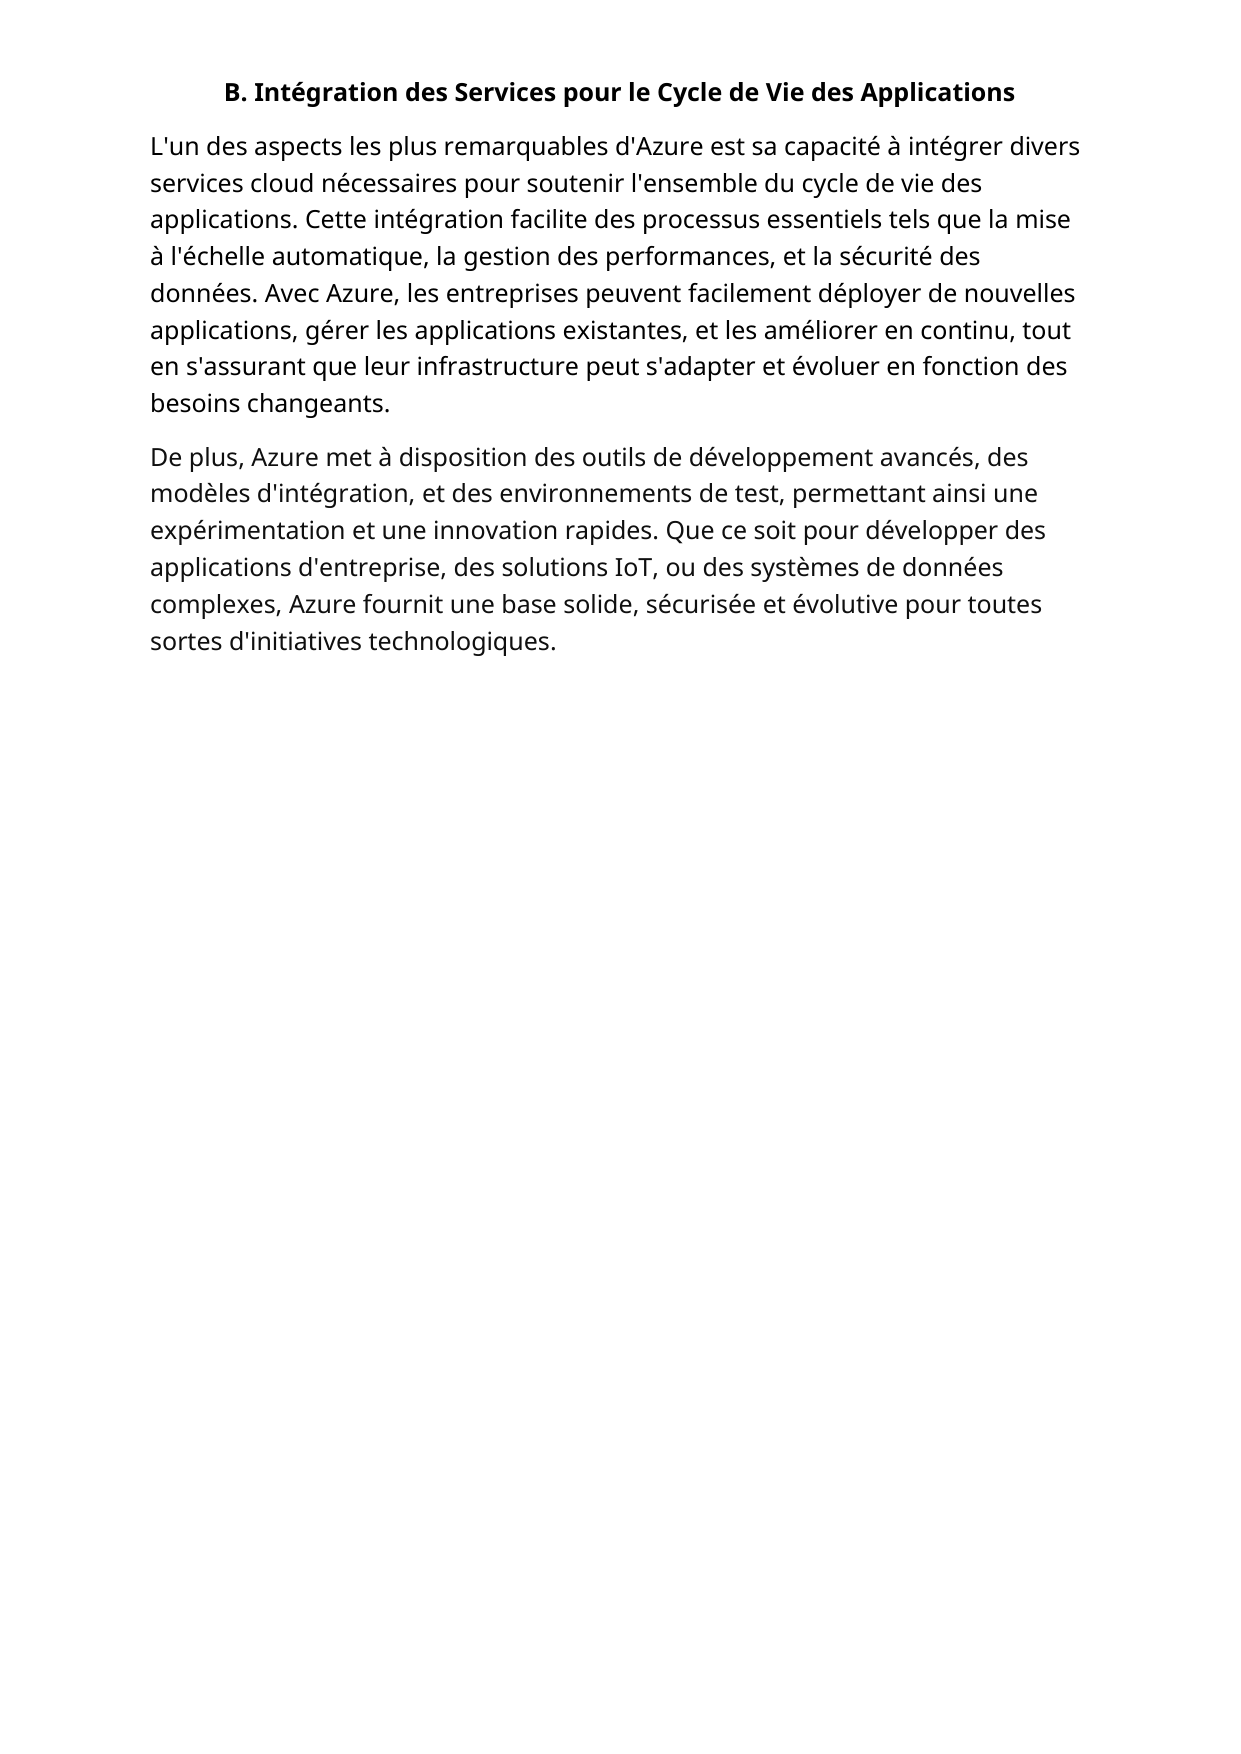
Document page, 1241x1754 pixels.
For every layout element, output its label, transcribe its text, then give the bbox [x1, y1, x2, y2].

text De plus, Azure met à disposition des outils de développement avancés, des modèles d'intégration, et des environnements de test, permettant ainsi une expérimentation et une innovation rapides. Que ce soit pour développer des applications d'entreprise, des solutions IoT, ou des systèmes de données complexes, Azure fournit une base solide, sécurisée et évolutive pour toutes sortes d'initiatives technologiques. [150, 439, 1090, 657]
text L'un des aspects les plus remarquables d'Azure est sa capacité à intégrer divers services cloud nécessaires pour soutenir l'ensemble du cycle de vie des applications. Cette intégration facilite des processus essentiels tels que la mise à l'échelle automatique, la gestion des performances, et la sécurité des données. Avec Azure, les entreprises peuvent facilement déployer de nouvelles applications, gérer les applications existantes, et les améliorer en continu, tout en s'assurant que leur infrastructure peut s'adapter et évoluer en fonction des besoins changeants. [150, 128, 1090, 420]
text B. Intégration des Services pour le Cycle de Vie des Applications [150, 75, 1090, 109]
